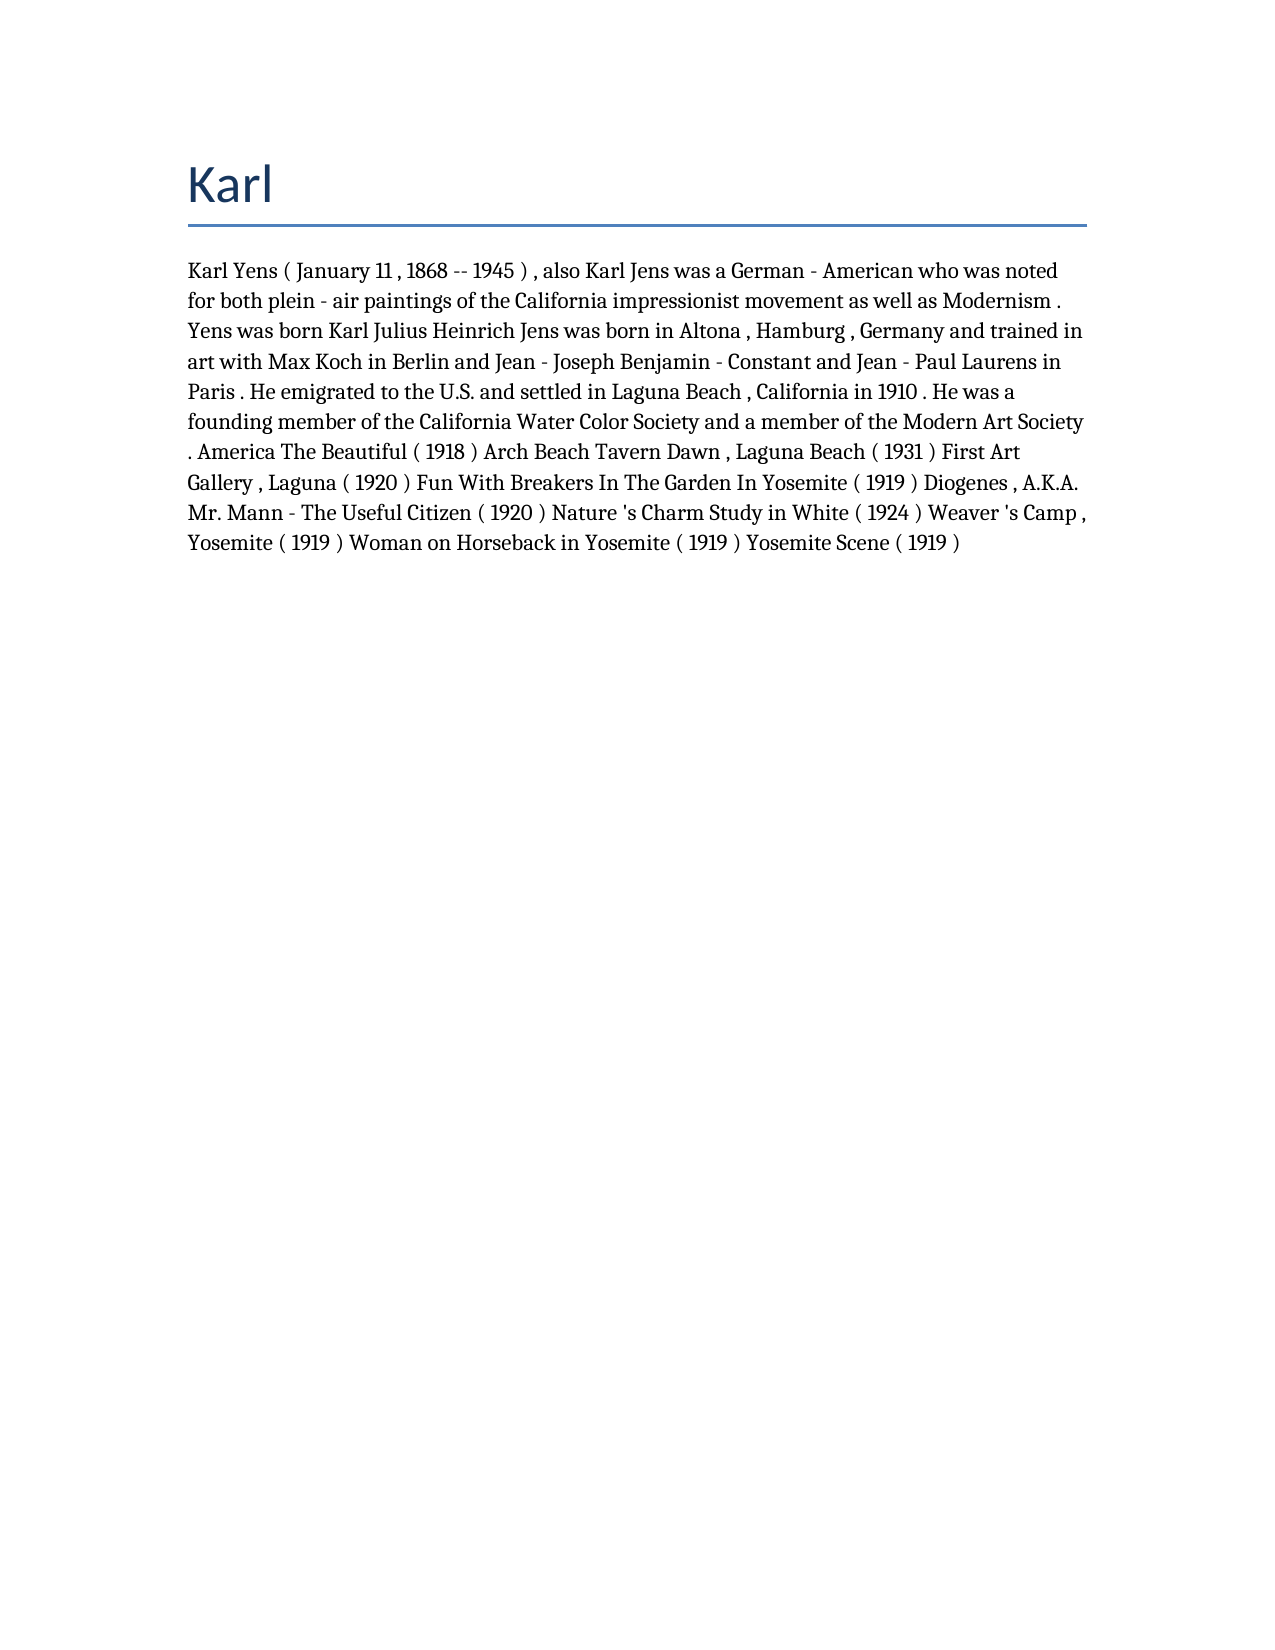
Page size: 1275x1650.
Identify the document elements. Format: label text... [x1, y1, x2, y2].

text Karl Yens ( January 11 , 1868 -- 1945 ) , also Karl Jens was a German - American who was noted for both plein - air paintings of the California impressionist movement as well as Modernism . Yens was born Karl Julius Heinrich Jens was born in Altona , Hamburg , Germany and trained in art with Max Koch in Berlin and Jean - Joseph Benjamin - Constant and Jean - Paul Laurens in Paris . He emigrated to the U.S. and settled in Laguna Beach , California in 1910 . He was a founding member of the California Water Color Society and a member of the Modern Art Society . America The Beautiful ( 1918 ) Arch Beach Tavern Dawn , Laguna Beach ( 1931 ) First Art Gallery , Laguna ( 1920 ) Fun With Breakers In The Garden In Yosemite ( 1919 ) Diogenes , A.K.A. Mr. Mann - The Useful Citizen ( 1920 ) Nature 's Charm Study in White ( 1924 ) Weaver 's Camp , Yosemite ( 1919 ) Woman on Horseback in Yosemite ( 1919 ) Yosemite Scene ( 1919 ) [187, 258, 1087, 556]
title Karl [187, 150, 1087, 227]
